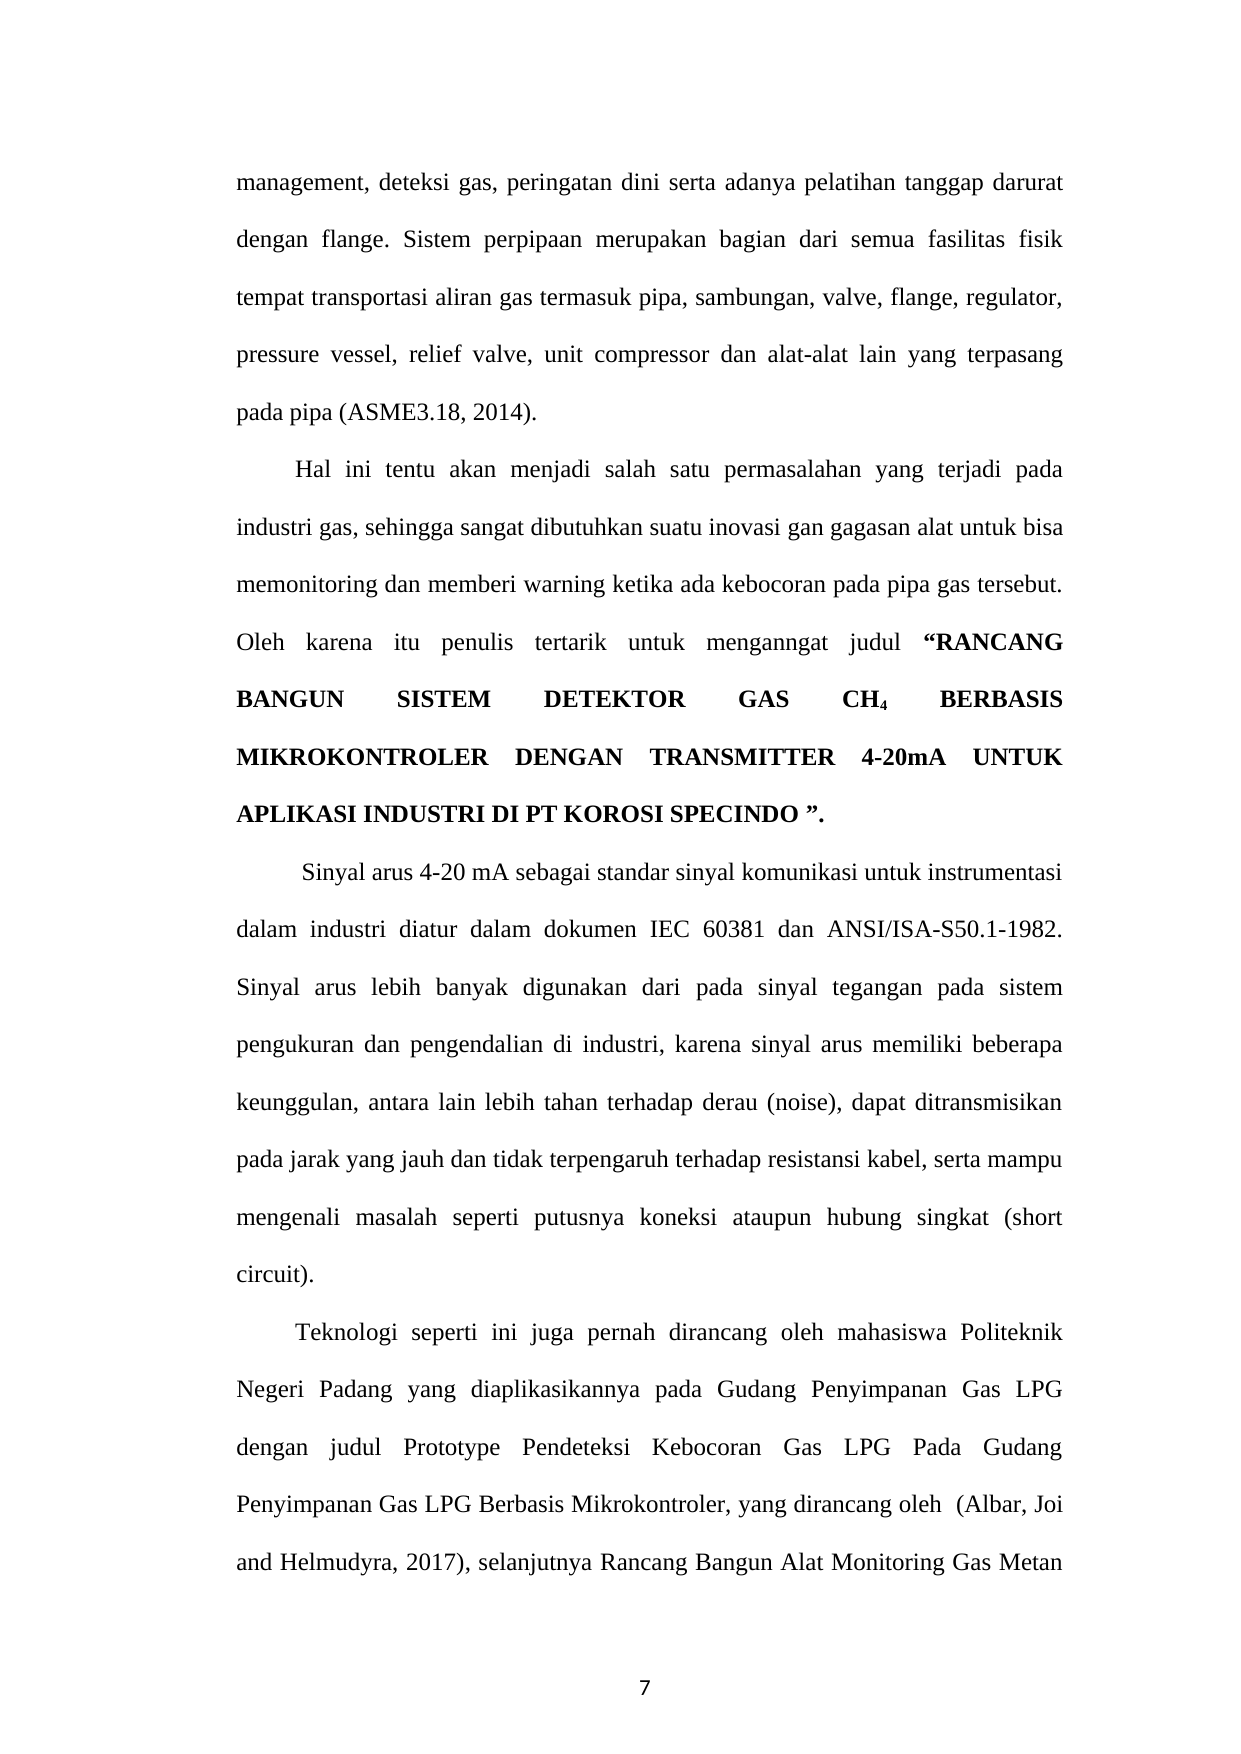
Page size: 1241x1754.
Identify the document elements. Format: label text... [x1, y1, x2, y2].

text Hal ini tentu akan menjadi salah satu permasalahan yang terjadi pada industri gas, sehingga sangat dibutuhkan suatu inovasi gan gagasan alat untuk bisa memonitoring dan memberi warning ketika ada kebocoran pada pipa gas tersebut. Oleh karena itu penulis tertarik untuk menganngat judul “RANCANG BANGUN SISTEM DETEKTOR GAS CH4 BERBASIS MIKROKONTROLER DENGAN TRANSMITTER 4-20mA UNTUK APLIKASI INDUSTRI DI PT KOROSI SPECINDO ”. [236, 454, 1063, 828]
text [236, 167, 1064, 425]
text Sinyal arus 4-20 mA sebagai standar sinyal komunikasi untuk instrumentasi dalam industri diatur dalam dokumen IEC 60381 dan ANSI/ISA-S50.1-1982. Sinyal arus lebih banyak digunakan dari pada sinyal tegangan pada sistem pengukuran dan pengendalian di industri, karena sinyal arus memiliki beberapa keunggulan, antara lain lebih tahan terhadap derau (noise), dapat ditransmisikan pada jarak yang jauh dan tidak terpengaruh terhadap resistansi kabel, serta mampu mengenali masalah seperti putusnya koneksi ataupun hubung singkat (short circuit). [236, 857, 1063, 1288]
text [236, 1317, 1063, 1576]
